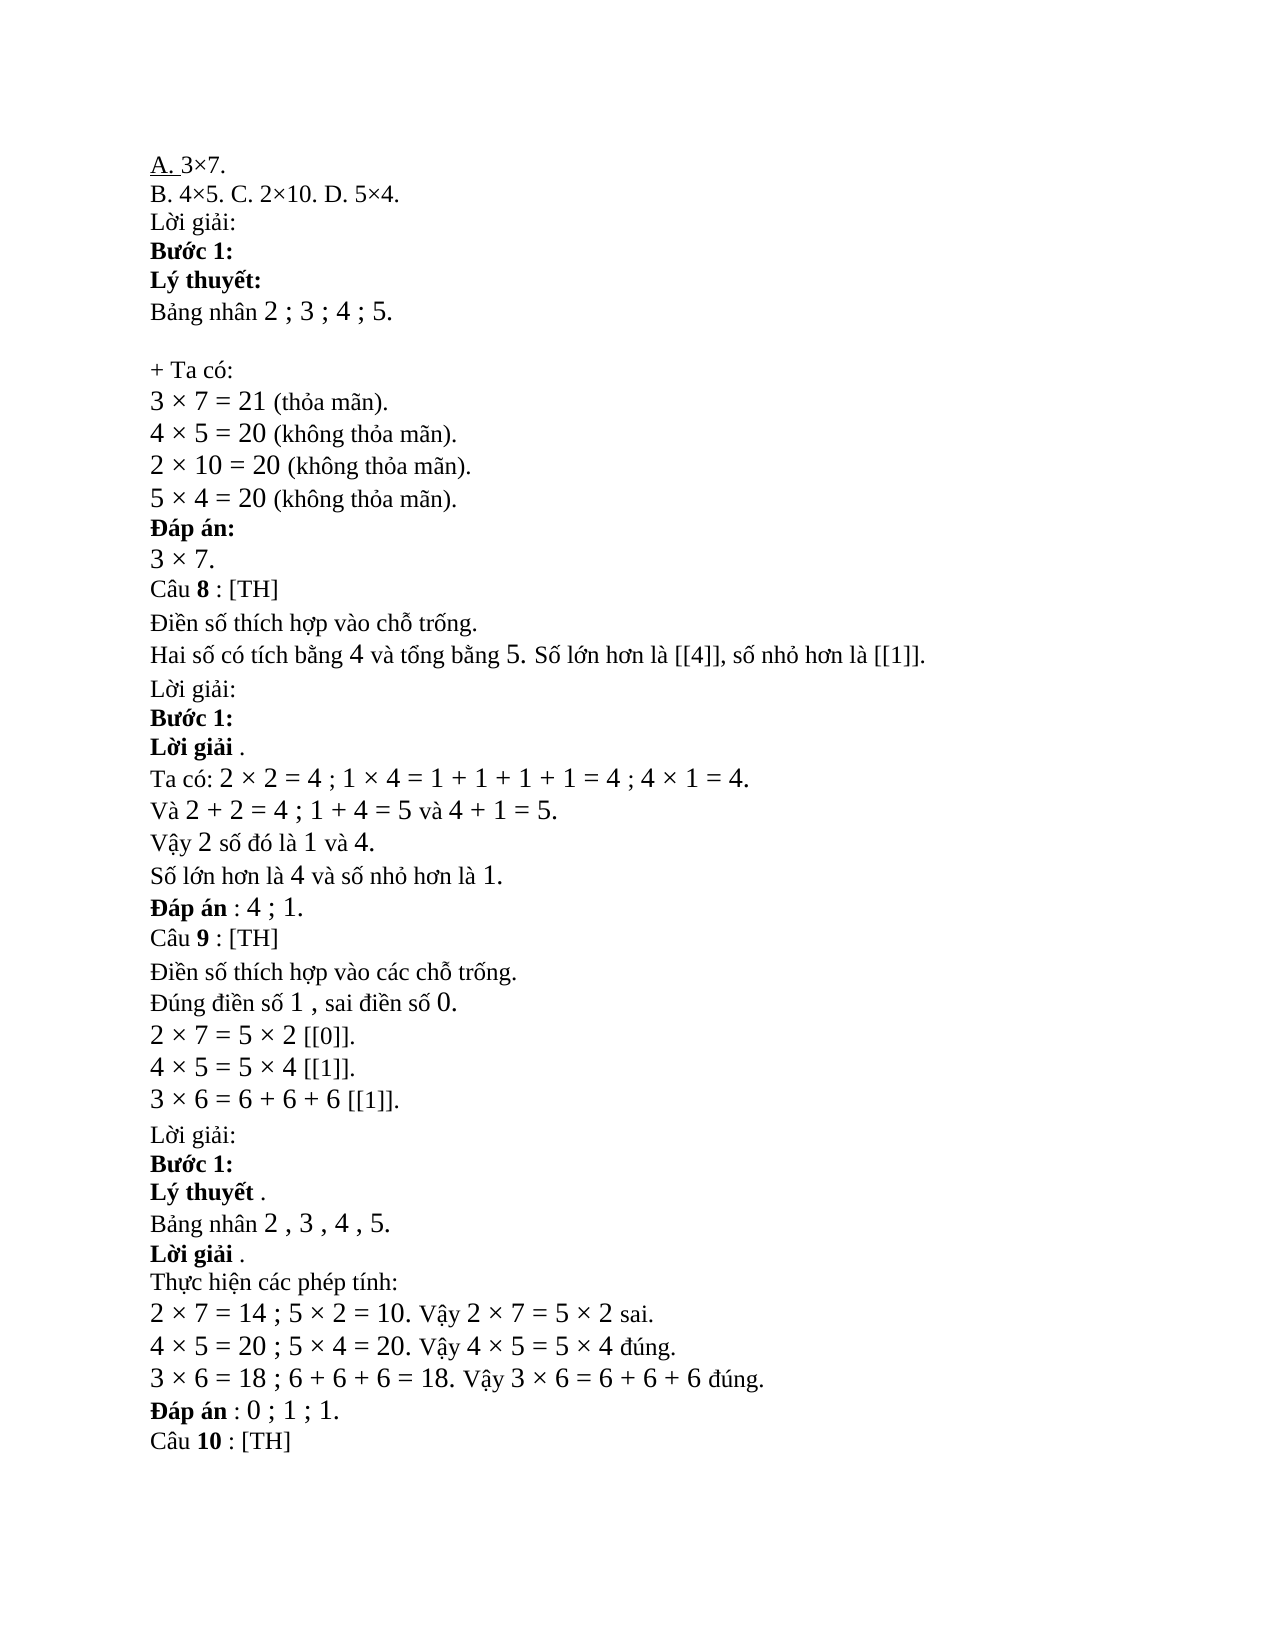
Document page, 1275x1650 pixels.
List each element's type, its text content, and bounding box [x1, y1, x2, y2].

text Lời giải: [150, 1120, 1125, 1149]
text A. 3×7. [150, 150, 1125, 179]
text Câu 10 : [TH] [150, 1426, 1125, 1454]
text B. 4×5. C. 2×10. D. 5×4. [150, 179, 1125, 207]
text Điền số thích hợp vào các chỗ trống. Đúng điền số 1 , sai điền số 0. 2 × 7 = 5 × 2 [[0]]. 4 × 5 = 5 × 4 [[1]]. 3 × 6 = 6 + 6 + 6 [[1]]. [150, 957, 1125, 1115]
text Lý thuyết: Bảng nhân 2 ; 3 ; 4 ; 5. + Ta có: 3 × 7 = 21 (thỏa mãn). 4 × 5 = 20 (không thỏa mãn). 2 × 10 = 20 (không thỏa mãn). 5 × 4 = 20 (không thỏa mãn). Đáp án: 3 × 7. [150, 265, 1125, 574]
text Lời giải . Ta có: 2 × 2 = 4 ; 1 × 4 = 1 + 1 + 1 + 1 = 4 ; 4 × 1 = 4. Và 2 + 2 = 4 ; 1 + 4 = 5 và 4 + 1 = 5. Vậy 2 số đó là 1 và 4. Số lớn hơn là 4 và số nhỏ hơn là 1. Đáp án : 4 ; 1. [150, 732, 1125, 923]
text Bước 1: [150, 703, 1125, 732]
text Lời giải: [150, 207, 1125, 236]
text Điền số thích hợp vào chỗ trống. Hai số có tích bằng 4 và tổng bằng 5. Số lớn hơn là [[4]], số nhỏ hơn là [[1]]. [150, 608, 1125, 669]
text Lý thuyết . Bảng nhân 2 , 3 , 4 , 5. Lời giải . Thực hiện các phép tính: 2 × 7 = 14 ; 5 × 2 = 10. Vậy 2 × 7 = 5 × 2 sai. 4 × 5 = 20 ; 5 × 4 = 20. Vậy 4 × 5 = 5 × 4 đúng. 3 × 6 = 18 ; 6 + 6 + 6 = 18. Vậy 3 × 6 = 6 + 6 + 6 đúng. Đáp án : 0 ; 1 ; 1. [150, 1177, 1125, 1426]
text Bước 1: [150, 1149, 1125, 1177]
text Câu 9 : [TH] [150, 923, 1125, 951]
text Câu 8 : [TH] [150, 574, 1125, 603]
text Bước 1: [150, 236, 1125, 265]
text Lời giải: [150, 674, 1125, 703]
